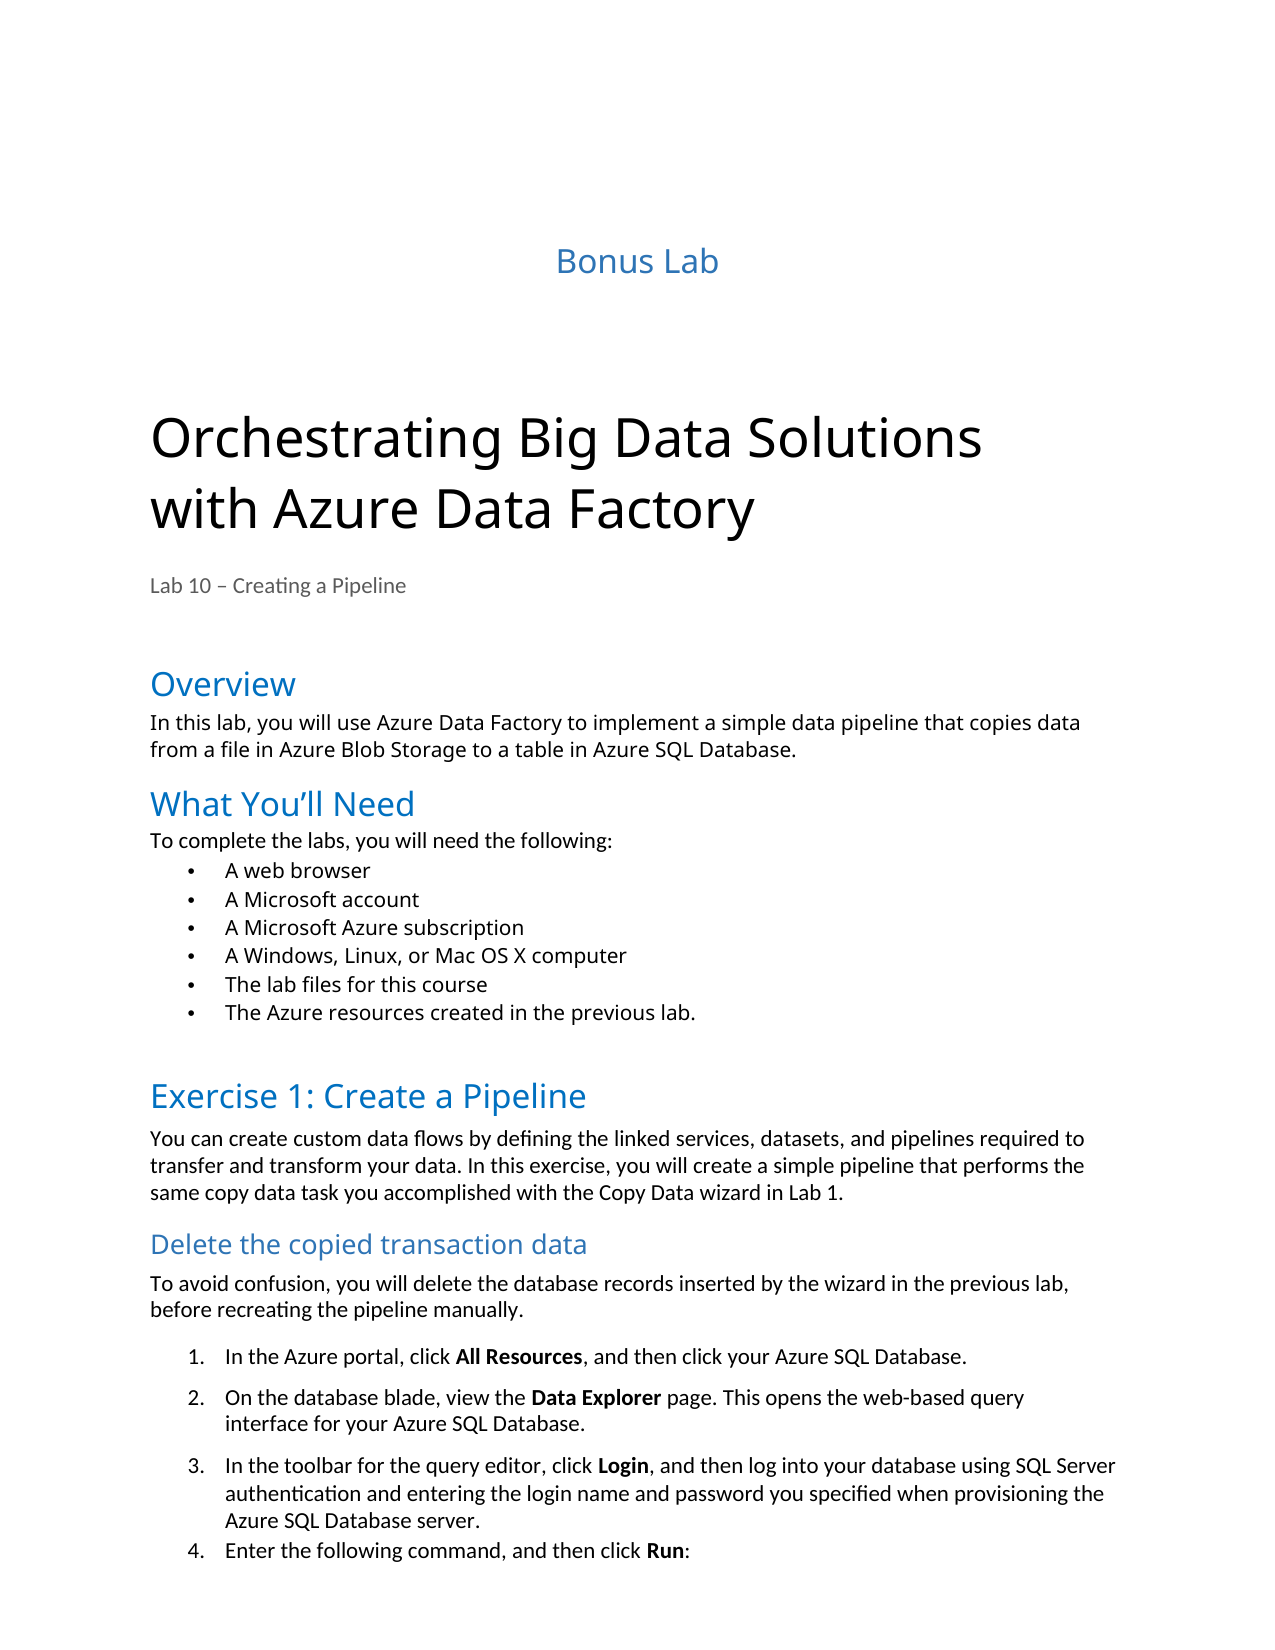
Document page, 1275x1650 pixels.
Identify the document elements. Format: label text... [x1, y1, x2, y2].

list A web browser [187, 856, 1125, 885]
text To avoid confusion, you will delete the database records inserted by the wizard in the previous lab, before recreating the pipeline manually. [150, 1270, 1071, 1323]
list A Windows, Linux, or Mac OS X computer [187, 941, 1125, 969]
text Lab 10 – Creating a Pipeline [150, 571, 1125, 599]
list In the toolbar for the query editor, click Login, and then log into your database using SQL Server authentication and entering the login name and password you specified when provisioning the Azure SQL Database server. [187, 1452, 1117, 1534]
text You can create custom data flows by defining the linked services, datasets, and pipelines required to transfer and transform your data. In this exercise, you will create a simple pipeline that performs the same copy data task you accomplished with the Copy Data wizard in Lab 1. [150, 1124, 1087, 1207]
list The Azure resources created in the previous lab. [187, 998, 1125, 1026]
list A Microsoft Azure subscription [187, 913, 1125, 941]
list In the Azure portal, click All Resources, and then click your Azure SQL Database. [187, 1342, 1125, 1370]
list On the database blade, view the Data Explorer page. This opens the web-based query interface for your Azure SQL Database. [187, 1385, 1025, 1437]
text Orchestrating Big Data Solutions with Azure Data Factory [150, 399, 1008, 544]
text Exercise 1: Create a Pipeline [150, 1073, 1125, 1118]
text Overview [150, 661, 1125, 707]
text To complete the labs, you will need the following: [150, 826, 1125, 854]
text In this lab, you will use Azure Data Factory to implement a simple data pipeline that copies data from a file in Azure Blob Storage to a table in Azure SQL Database. [150, 708, 1092, 764]
text What You’ll Need [150, 780, 1125, 826]
list Enter the following command, and then click Run: [187, 1537, 1125, 1565]
subtitle Bonus Lab [150, 237, 1125, 283]
list A Microsoft account [187, 885, 1125, 913]
list The lab files for this course [187, 970, 1125, 998]
text Delete the copied transaction data [150, 1226, 1125, 1263]
